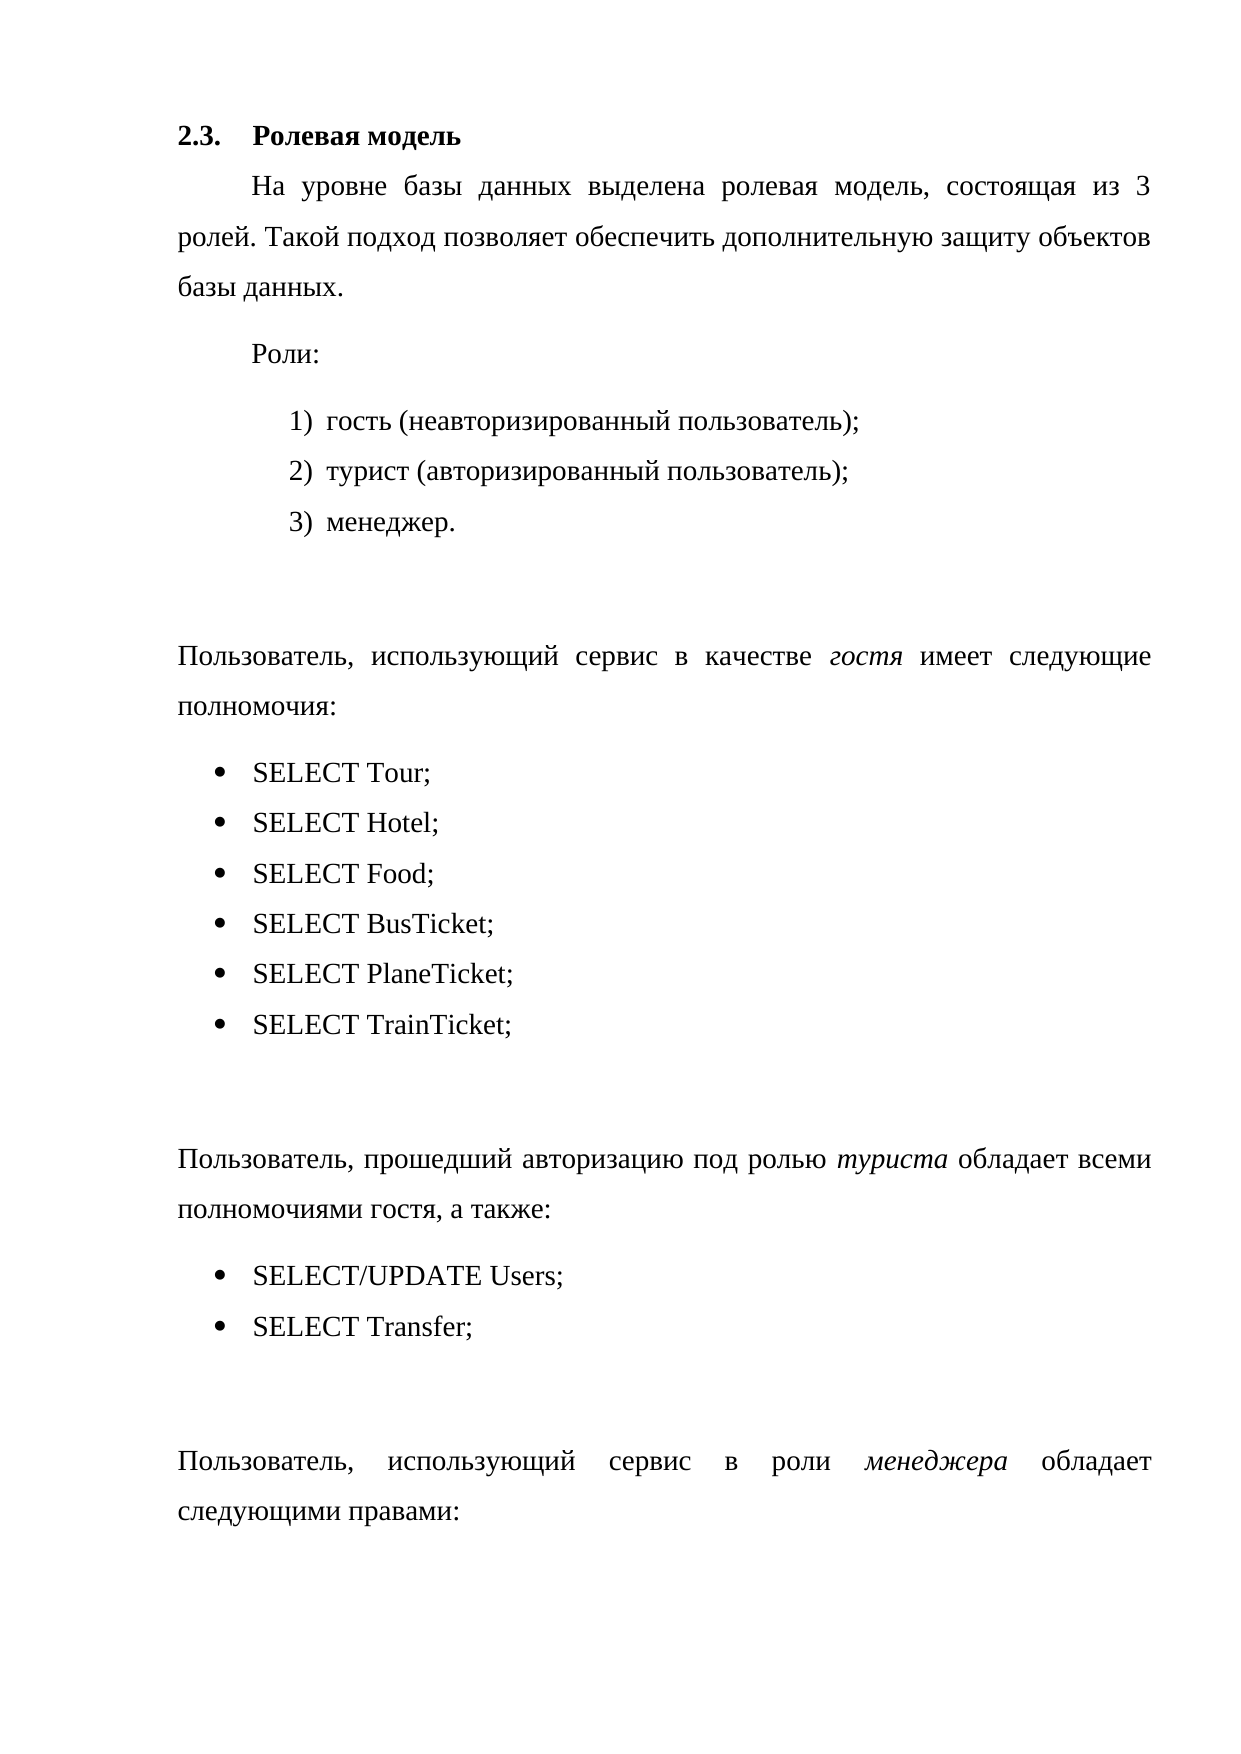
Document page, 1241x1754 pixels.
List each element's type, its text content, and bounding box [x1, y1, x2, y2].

list SELECT PlaneTicket; [215, 957, 1152, 990]
text Пользователь, использующий сервис в роли менеджера обладает следующими правами: [177, 1443, 1152, 1527]
list SELECT Hotel; [215, 805, 1152, 839]
text Пользователь, прошедший авторизацию под ролью туриста обладает всеми полномочиями гостя, а также: [177, 1141, 1152, 1225]
list SELECT/UPDATE Users; [215, 1258, 1152, 1292]
subtitle Ролевая модель [177, 118, 1152, 152]
list SELECT Transfer; [215, 1309, 1152, 1342]
list SELECT Food; [215, 856, 1152, 889]
text На уровне базы данных выделена ролевая модель, состоящая из 3 ролей. Такой подход позволяет обеспечить дополнительную защиту объектов базы данных. [177, 168, 1152, 303]
list менеджер. [288, 504, 1152, 537]
text Роли: [177, 336, 1152, 369]
list SELECT TrainTicket; [215, 1007, 1152, 1041]
list гость (неавторизированный пользователь); [288, 403, 1152, 437]
list SELECT Tour; [215, 755, 1152, 788]
list турист (авторизированный пользователь); [288, 453, 1152, 487]
list SELECT BusTicket; [215, 906, 1152, 940]
text Пользователь, использующий сервис в качестве гостя имеет следующие полномочия: [177, 638, 1152, 721]
